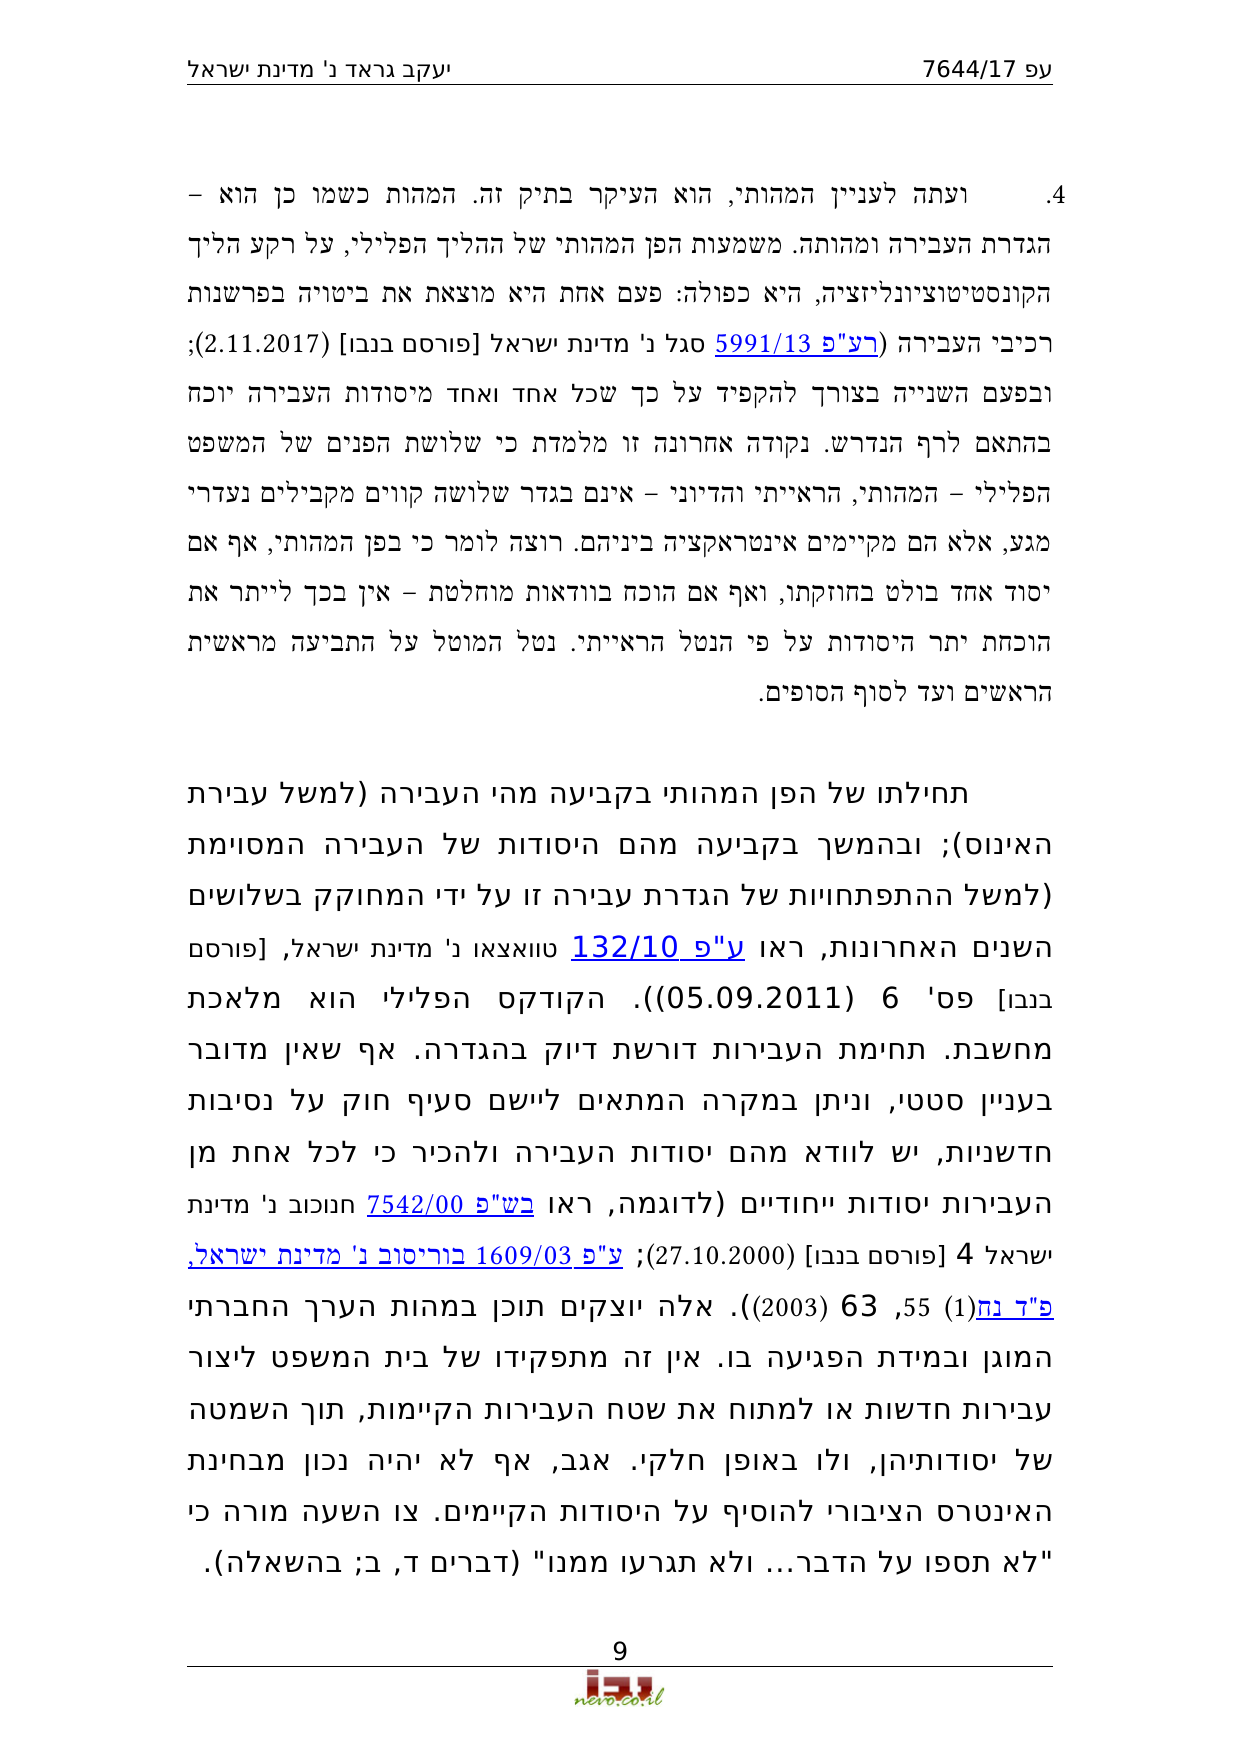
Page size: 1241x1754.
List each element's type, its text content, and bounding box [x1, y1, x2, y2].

picture [574, 1669, 666, 1707]
text תחילתו של הפן המהותי בקביעה מהי העבירה (למשל עבירת האינוס); ובהמשך בקביעה מהם היסודות של העבירה המסוימת (למשל ההתפתחויות של הגדרת עבירה זו על ידי המחוקק בשלושים השנים האחרונות, ראו ע"פ 132/10 טוואצאו נ' מדינת ישראל, [פורסם בנבו] פס' 6 (05.09.2011)). הקודקס הפלילי הוא מלאכת מחשבת. תחימת העבירות דורשת דיוק בהגדרה. אף שאין מדובר בעניין סטטי, וניתן במקרה המתאים ליישם סעיף חוק על נסיבות חדשניות, יש לוודא מהם יסודות העבירה ולהכיר כי לכל אחת מן העבירות יסודות ייחודיים (לדוגמה, ראו בש"פ 7542/00 חנוכוב נ' מדינת ישראל 4 [פורסם בנבו] (27.10.2000); ע"פ 1609/03 בוריסוב נ' מדינת ישראל, פ"ד נח(1) 55, 63 (2003)). אלה יוצקים תוכן במהות הערך החברתי המוגן ובמידת הפגיעה בו. אין זה מתפקידו של בית המשפט ליצור עבירות חדשות או למתוח את שטח העבירות הקיימות, תוך השמטה של יסודותיהן, ולו באופן חלקי. אגב, אף לא יהיה נכון מבחינת האינטרס הציבורי להוסיף על היסודות הקיימים. צו השעה מורה כי "לא תספו על הדבר... ולא תגרעו ממנו" (דברים ד, ב; בהשאלה). [187, 776, 1053, 1580]
list ועתה לעניין המהותי, הוא העיקר בתיק זה. המהות כשמו כן הוא – הגדרת העבירה ומהותה. משמעות הפן המהותי של ההליך הפלילי, על רקע הליך הקונסטיטוציונליזציה, היא כפולה: פעם אחת היא מוצאת את ביטויה בפרשנות רכיבי העבירה (רע"פ 5991/13 סגל נ' מדינת ישראל [פורסם בנבו] (2.11.2017); ובפעם השנייה בצורך להקפיד על כך שכל אחד ואחד מיסודות העבירה יוכח בהתאם לרף הנדרש. נקודה אחרונה זו מלמדת כי שלושת הפנים של המשפט הפלילי – המהותי, הראייתי והדיוני – אינם בגדר שלושה קווים מקבילים נעדרי מגע, אלא הם מקיימים אינטראקציה ביניהם. רוצה לומר כי בפן המהותי, אף אם יסוד אחד בולט בחוזקתו, ואף אם הוכח בוודאות מוחלטת – אין בכך לייתר את הוכחת יתר היסודות על פי הנטל הראייתי. נטל המוטל על התביעה מראשית הראשים ועד לסוף הסופים. [187, 177, 1053, 708]
